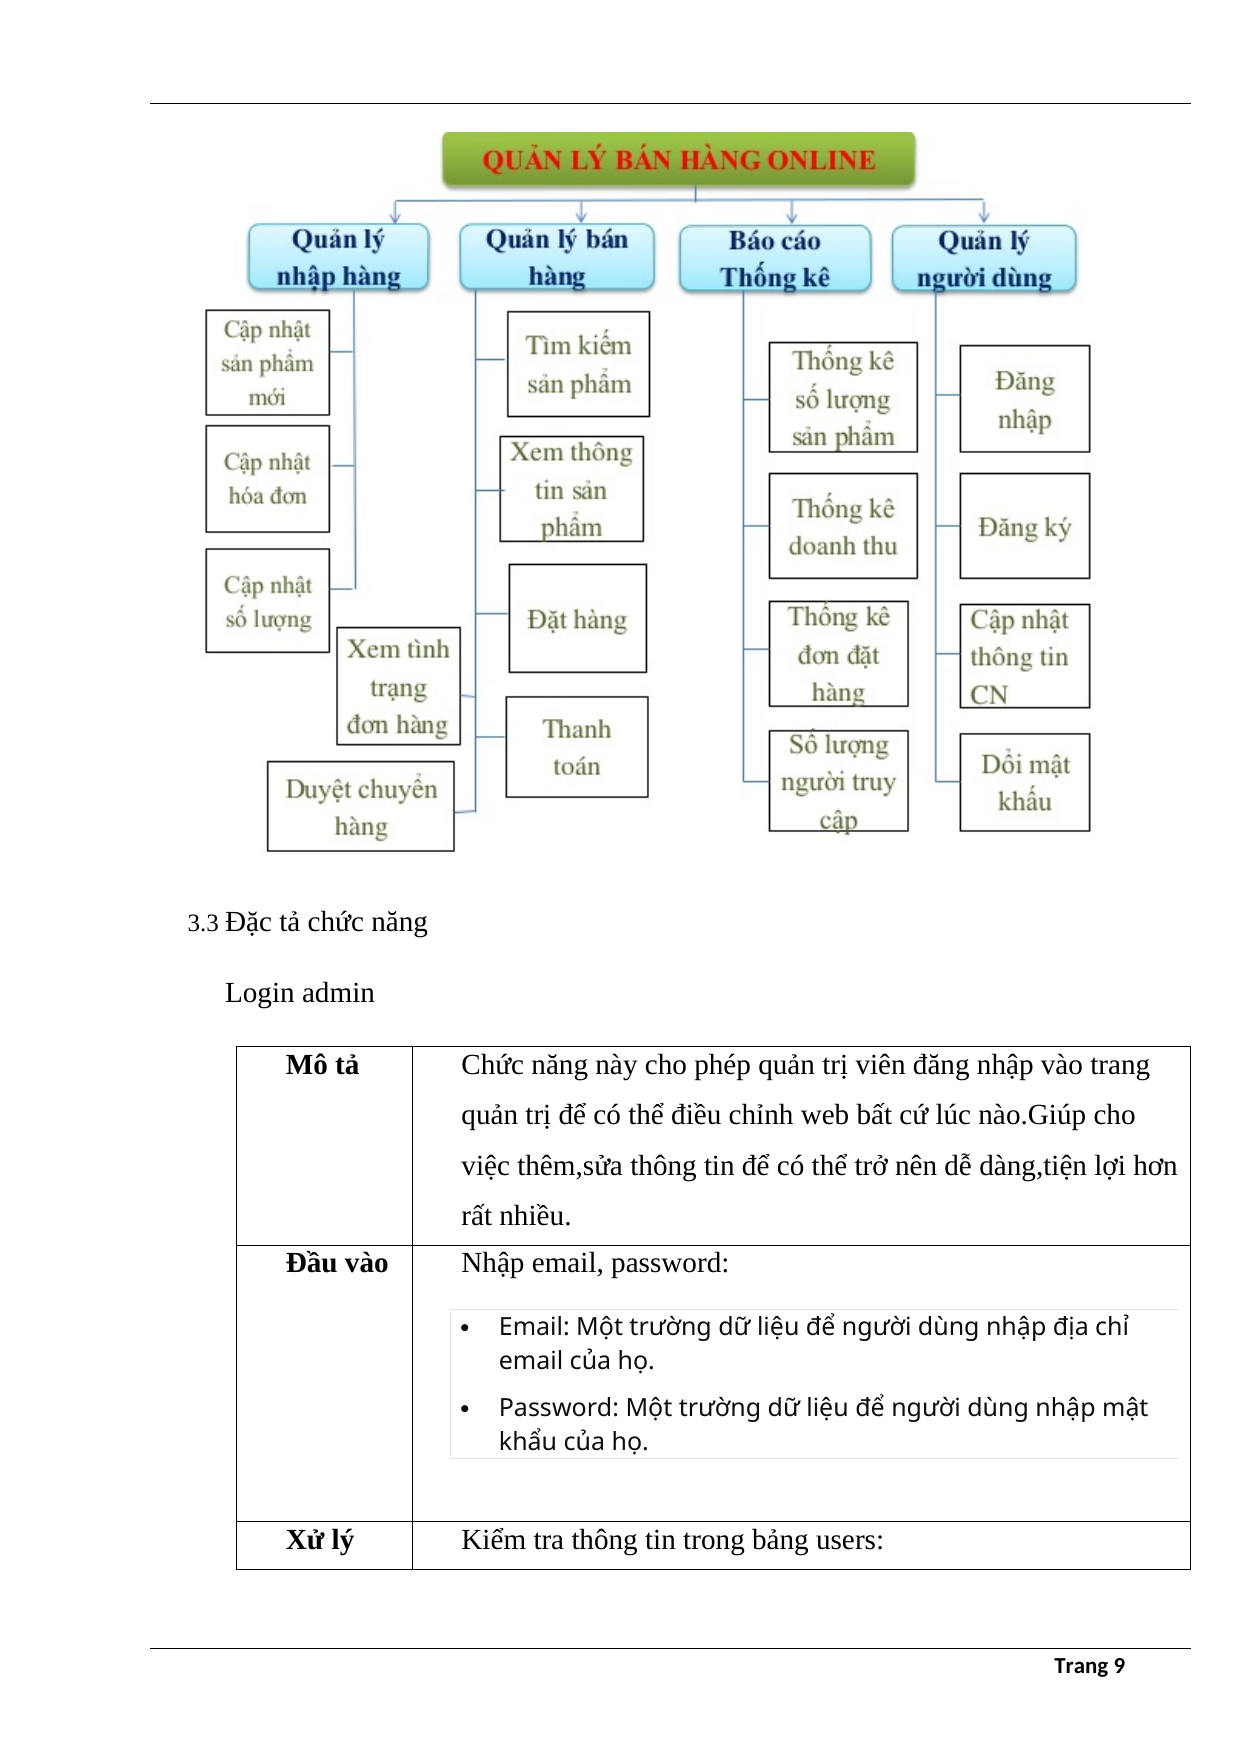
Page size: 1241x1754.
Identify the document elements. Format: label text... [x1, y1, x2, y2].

table_header Mô tả [237, 1047, 412, 1244]
list Đặc tả chức năng [187, 904, 1191, 937]
table_header Chức năng này cho phép quản trị viên đăng nhập vào trang quản trị để có thể điều chỉnh web bất cứ lúc nào.Giúp cho việc thêm,sửa thông tin để có thể trở nên dễ dàng,tiện lợi hơn rất nhiều. [413, 1047, 1190, 1244]
table_cell Đầu vào [237, 1246, 412, 1521]
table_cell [413, 1522, 1190, 1569]
picture [198, 132, 1180, 869]
table_cell Nhập email, password: Email: Một trường dữ liệu để người dùng nhập địa chỉ email của họ. Password: Một trường dữ liệu để người dùng nhập mật khẩu của họ. [413, 1246, 1190, 1521]
table_cell Xử lý [237, 1522, 412, 1569]
text Login admin [187, 975, 1191, 1008]
